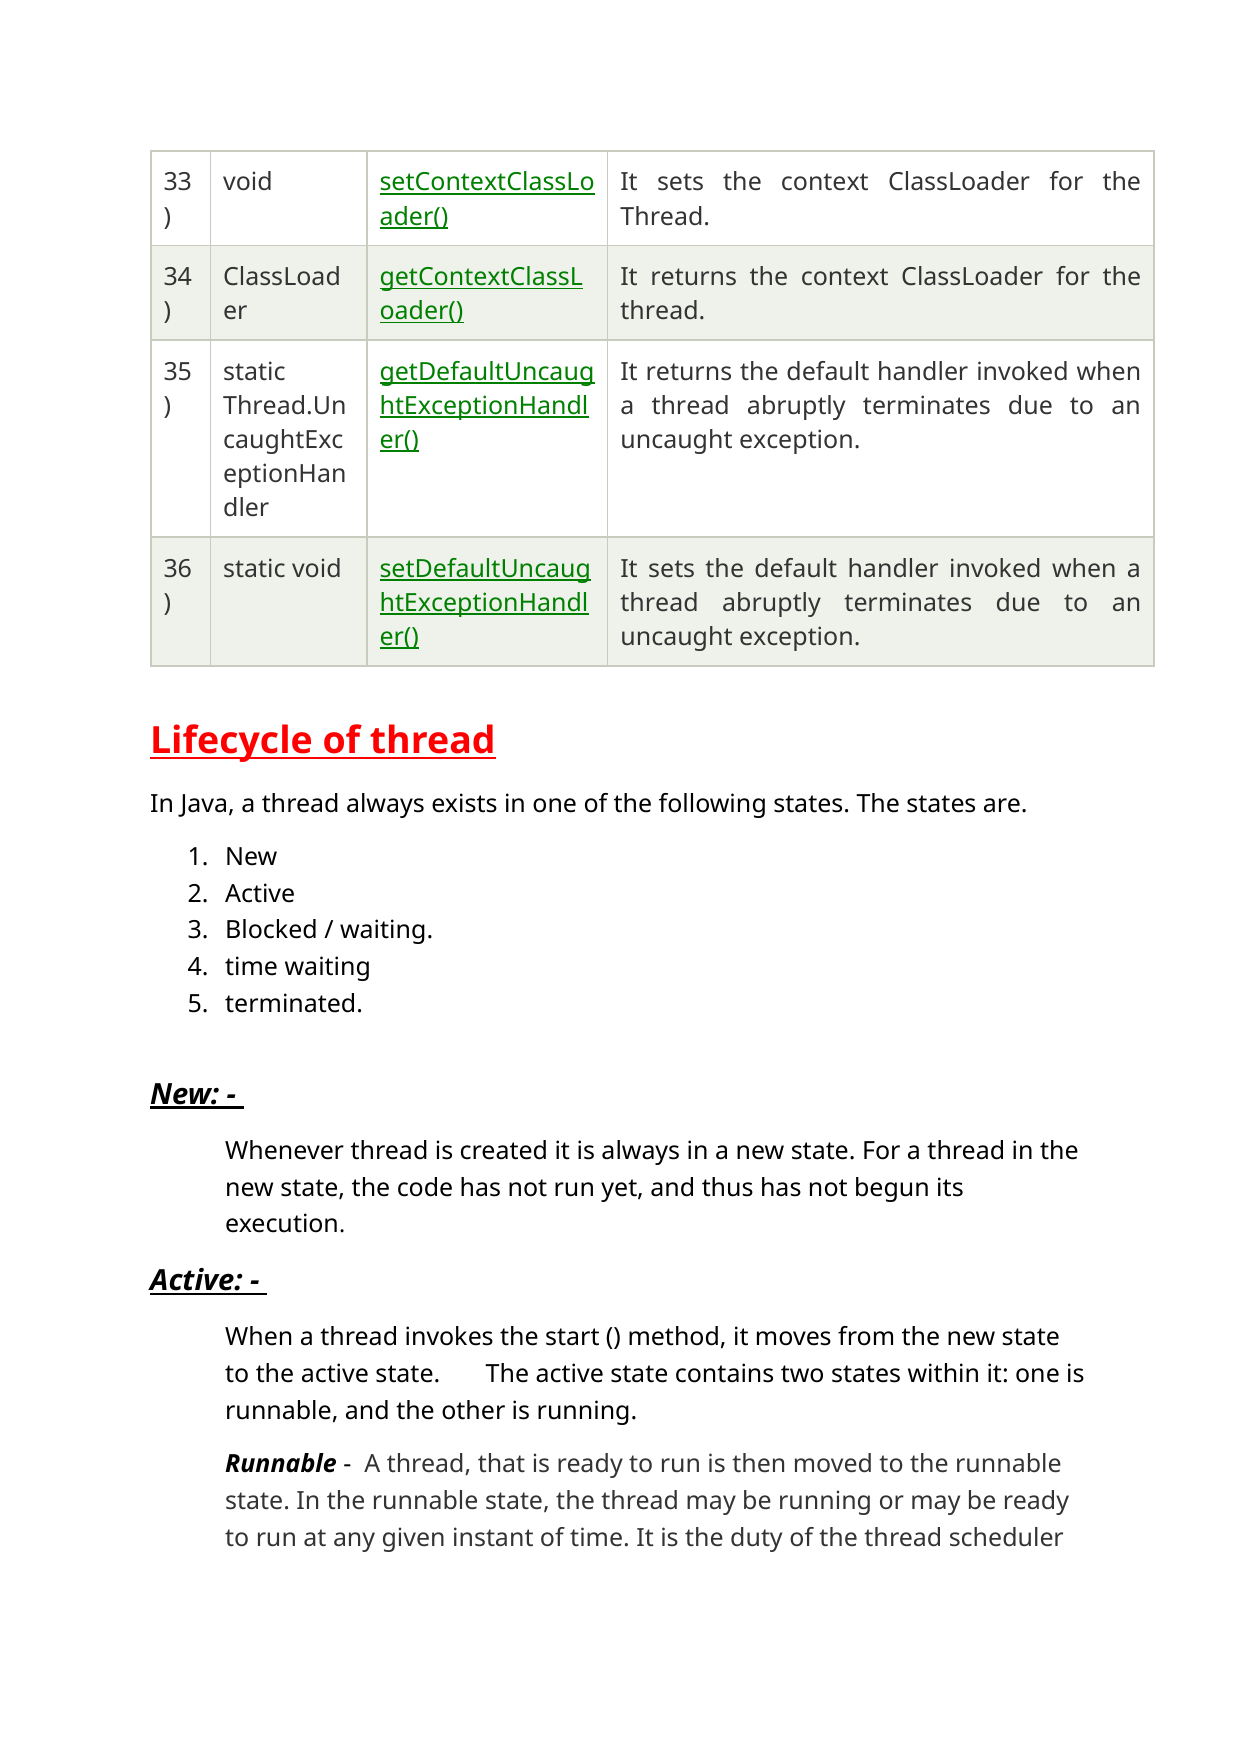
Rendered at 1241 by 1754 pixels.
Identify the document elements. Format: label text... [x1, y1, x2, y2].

table_cell static void [211, 538, 366, 665]
table_cell setDefaultUncaughtExceptionHandler() [368, 538, 607, 665]
table_cell ClassLoader [211, 246, 366, 339]
table_cell setContextClassLoader() [368, 152, 607, 245]
list New [187, 839, 1090, 873]
text Lifecycle of thread [150, 713, 1090, 764]
text Whenever thread is created it is always in a new state. For a thread in the new state, the code has not run yet, and thus has not begun its execution. [225, 1132, 1090, 1240]
table_cell static Thread.UncaughtExceptionHandler [211, 341, 366, 536]
table_cell void [211, 152, 366, 245]
table_cell It sets the context ClassLoader for the Thread. [608, 152, 1153, 245]
list terminated. [187, 986, 1090, 1020]
table_cell 34) [152, 246, 210, 339]
table_cell getDefaultUncaughtExceptionHandler() [368, 341, 607, 536]
table_cell It sets the default handler invoked when a thread abruptly terminates due to an uncaught exception. [608, 538, 1153, 665]
list Blocked / waiting. [187, 912, 1090, 946]
table_cell It returns the default handler invoked when a thread abruptly terminates due to an uncaught exception. [608, 341, 1153, 536]
list Active [187, 875, 1090, 909]
table_cell 36) [152, 538, 210, 665]
text New: - [150, 1073, 1090, 1113]
table_cell 35) [152, 341, 210, 536]
table_cell 33) [152, 152, 210, 245]
table_cell It returns the context ClassLoader for the thread. [608, 246, 1153, 339]
table_cell getContextClassLoader() [368, 246, 607, 339]
list time waiting [187, 949, 1090, 983]
text When a thread invokes the start () method, it moves from the new state to the active state. The active state contains two states within it: one is runnable, and the other is running. [225, 1319, 1090, 1426]
text Active: - [150, 1259, 1090, 1299]
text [225, 1446, 1090, 1553]
text In Java, a thread always exists in one of the following states. The states are. [150, 785, 1090, 819]
